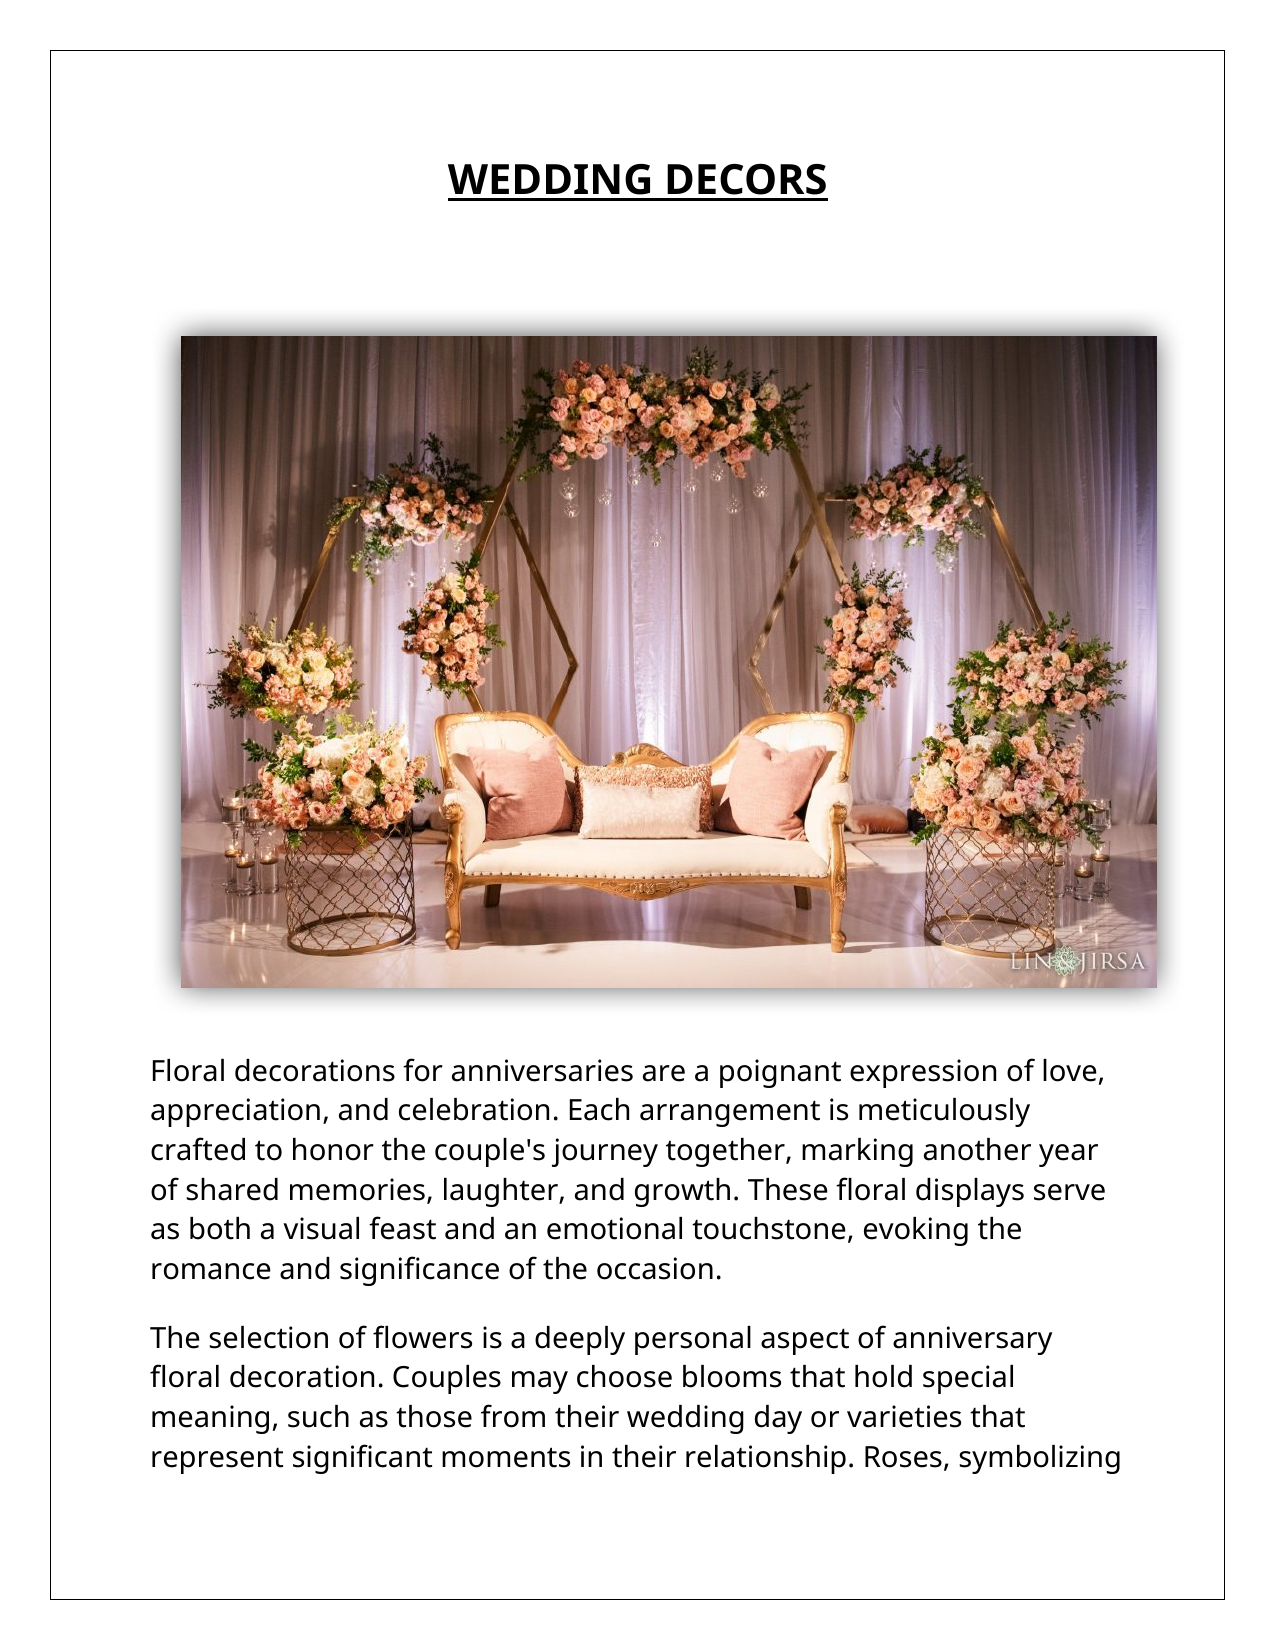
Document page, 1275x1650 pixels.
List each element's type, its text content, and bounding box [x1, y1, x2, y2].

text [150, 1317, 1125, 1476]
picture [181, 336, 1157, 988]
text WEDDING DECORS [150, 150, 1125, 207]
text Floral decorations for anniversaries are a poignant expression of love, appreciation, and celebration. Each arrangement is meticulously crafted to honor the couple's journey together, marking another year of shared memories, laughter, and growth. These floral displays serve as both a visual feast and an emotional touchstone, evoking the romance and significance of the occasion. [150, 1050, 1125, 1288]
